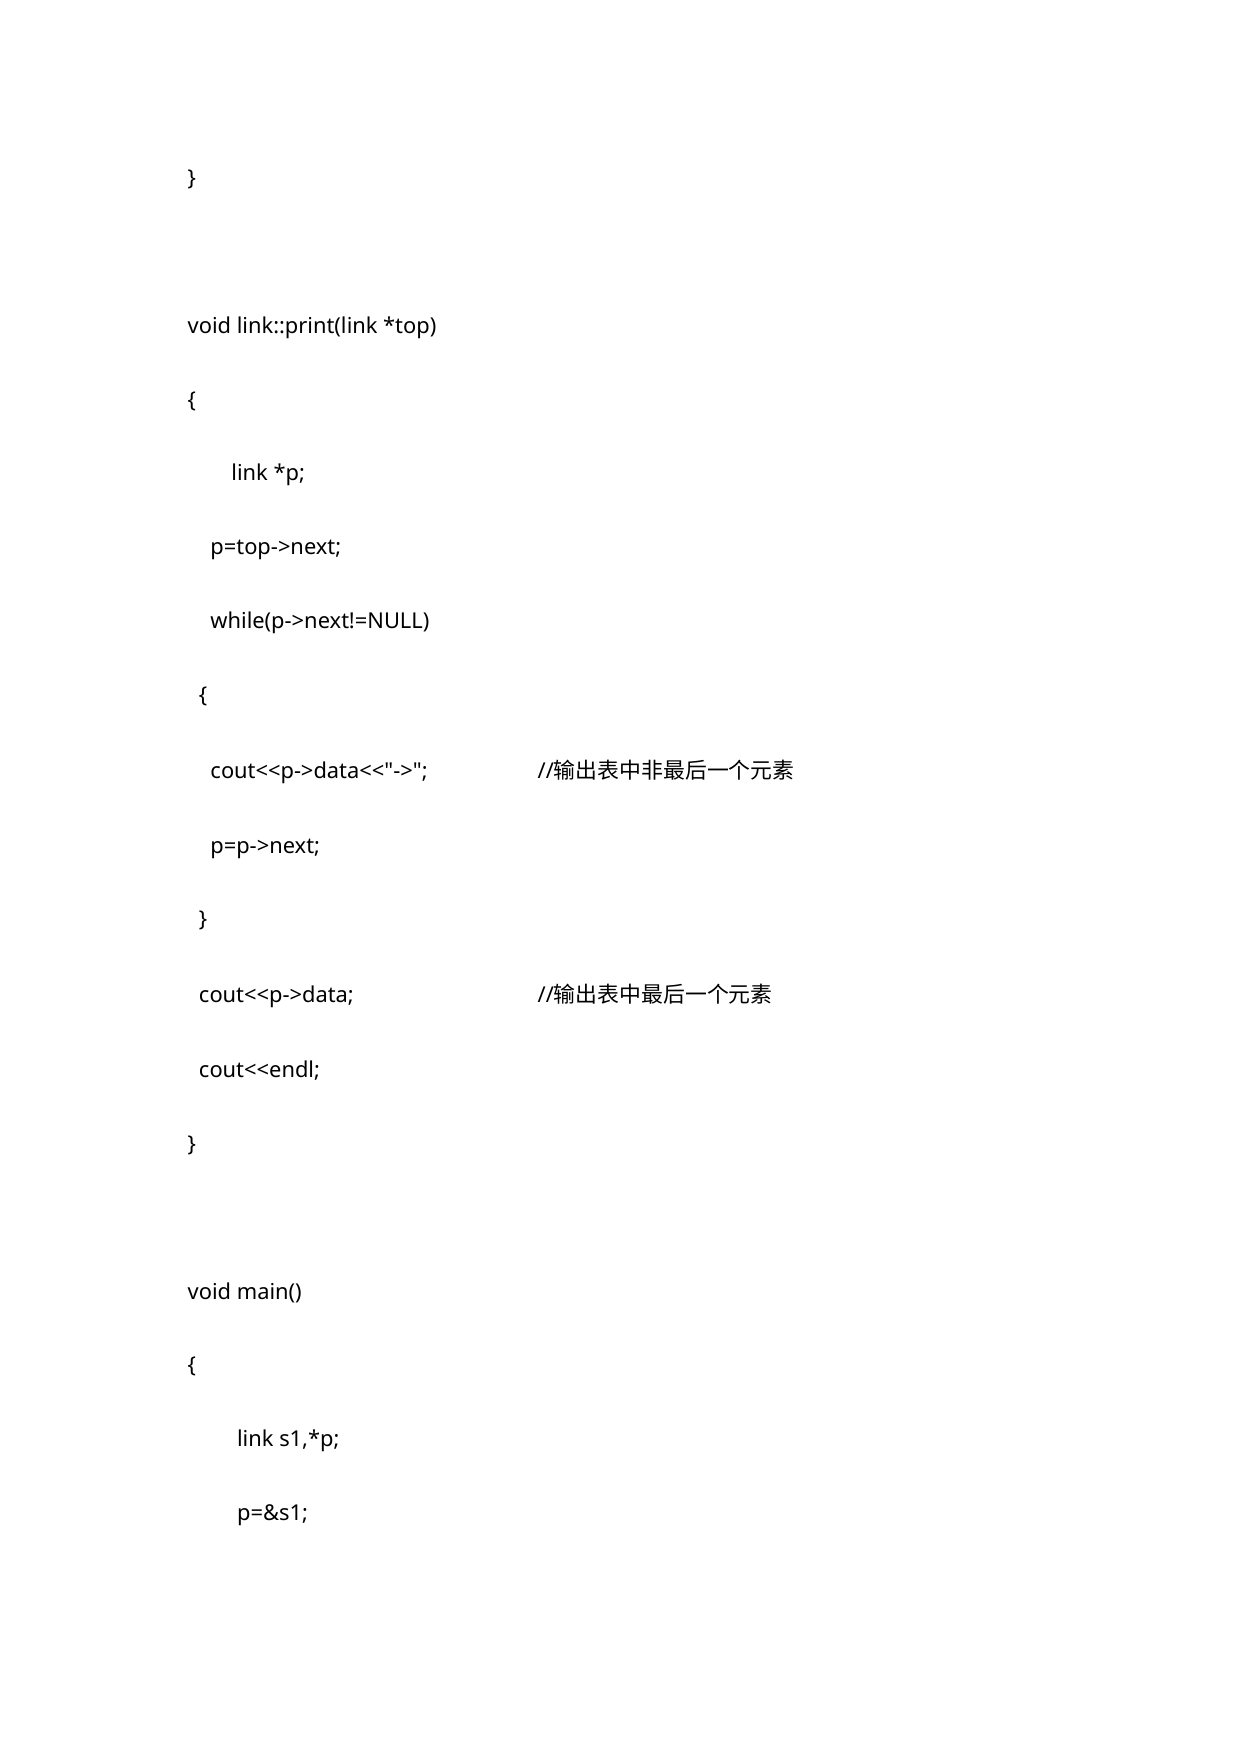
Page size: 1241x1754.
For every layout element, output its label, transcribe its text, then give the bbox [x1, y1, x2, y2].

text while(p->next!=NULL) [187, 605, 1053, 635]
text { [187, 1349, 1053, 1379]
text cout<<p->data<<"->"; //输出表中非最后一个元素 [187, 753, 1053, 784]
text link *p; [187, 457, 1053, 487]
text cout<<endl; [187, 1054, 1053, 1084]
text void link::print(link *top) [187, 310, 1053, 339]
text cout<<p->data; //输出表中最后一个元素 [187, 977, 1053, 1009]
text { [187, 383, 1053, 413]
text } [187, 1128, 1053, 1158]
text } [187, 903, 1053, 933]
text link s1,*p; [187, 1423, 1053, 1453]
text p=p->next; [187, 829, 1053, 859]
text void main() [187, 1276, 1053, 1305]
text p=top->next; [187, 531, 1053, 561]
text { [187, 679, 1053, 709]
text p=&s1; [187, 1497, 1053, 1527]
text } [187, 162, 1053, 192]
